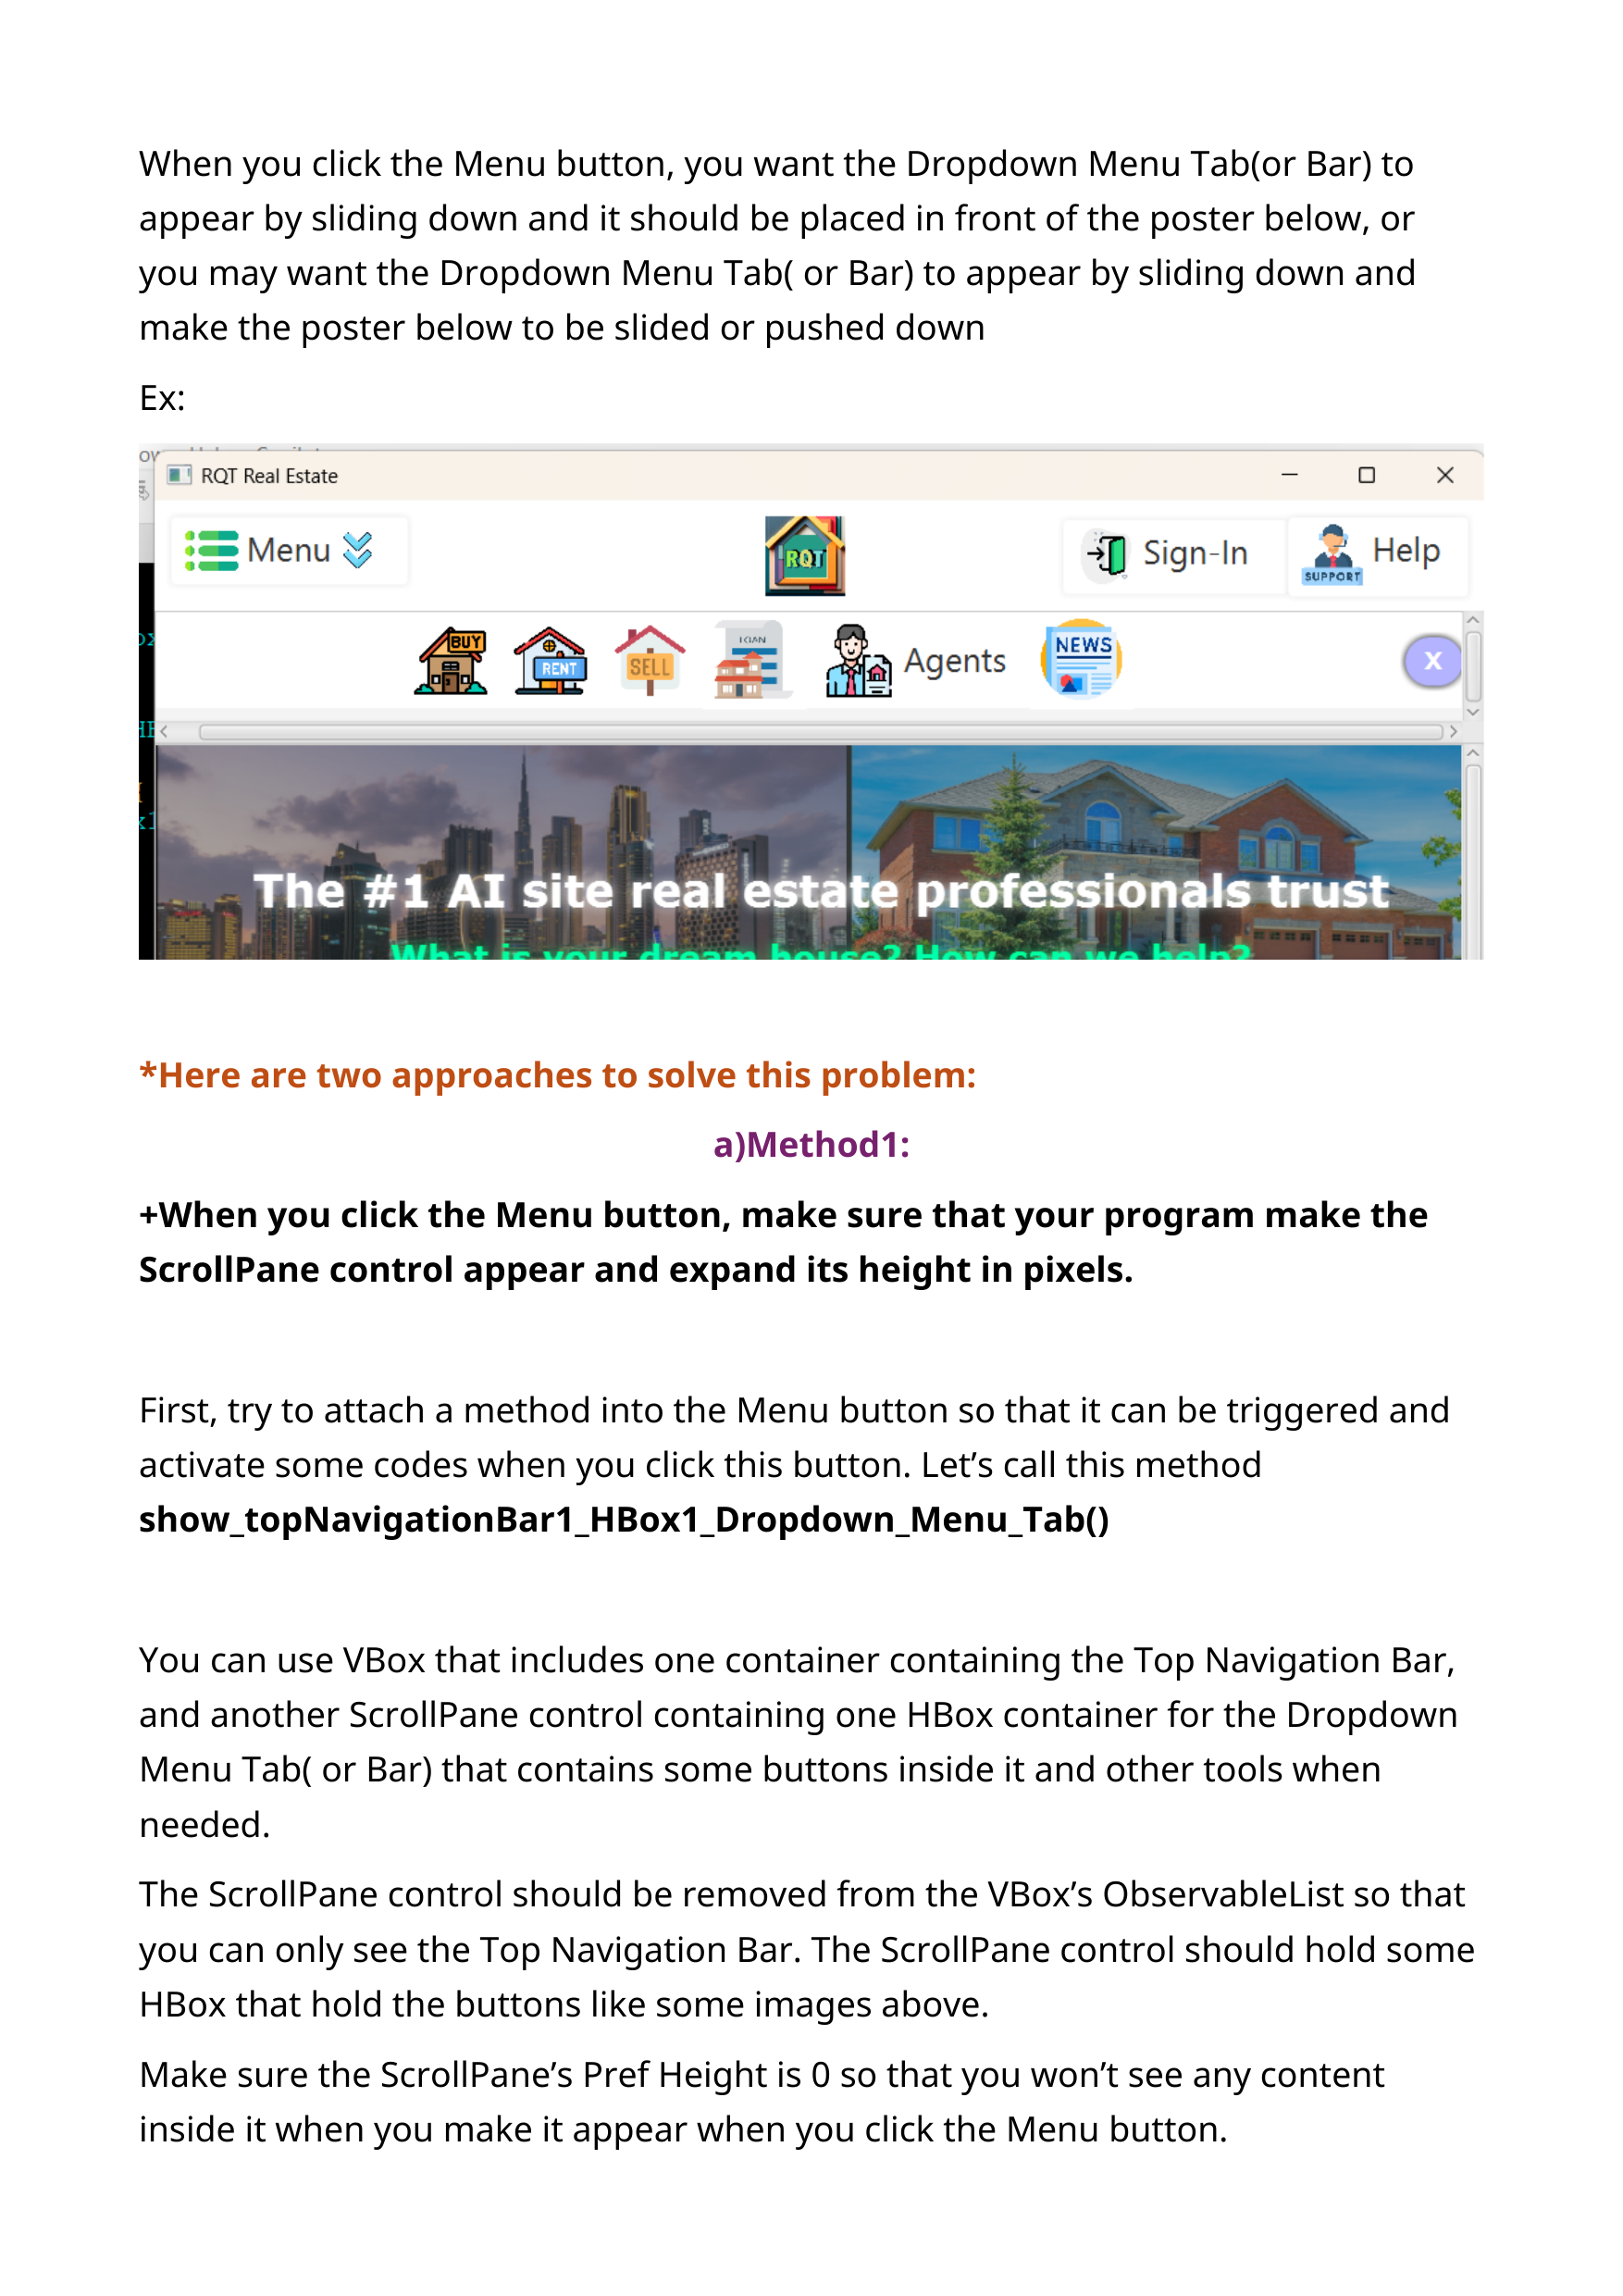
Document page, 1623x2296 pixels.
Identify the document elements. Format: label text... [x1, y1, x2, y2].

text +When you click the Menu button, make sure that your program make the ScrollPane control appear and expand its height in pixels. [139, 1191, 1484, 1293]
text Make sure the ScrollPane’s Pref Height is 0 so that you won’t see any content inside it when you make it appear when you click the Menu button. [139, 2050, 1484, 2152]
text When you click the Menu button, you want the Dropdown Menu Tab(or Bar) to appear by sliding down and it should be placed in front of the poster below, or you may want the Dropdown Menu Tab( or Bar) to appear by sliding down and make the poster below to be slided or pushed down [139, 139, 1484, 350]
text First, try to attach a method into the Menu button so that it can be triggered and activate some codes when you click this button. Let’s call this method show_topNavigationBar1_HBox1_Dropdown_Menu_Tab() [139, 1385, 1484, 1543]
text You can use VBox that includes one container containing the Top Navigation Bar, and another ScrollPane control containing one HBox container for the Dropdown Menu Tab( or Bar) that contains some buttons inside it and other tools when needed. [139, 1635, 1484, 1847]
text a)Method1: [139, 1121, 1484, 1168]
picture [139, 443, 1484, 960]
text *Here are two approaches to solve this problem: [139, 1050, 1484, 1098]
text The ScrollPane control should be removed from the VBox’s ObservableList so that you can only see the Top Navigation Bar. The ScrollPane control should hold some HBox that hold the buttons like some images above. [139, 1870, 1484, 2027]
text Ex: [139, 373, 1484, 420]
